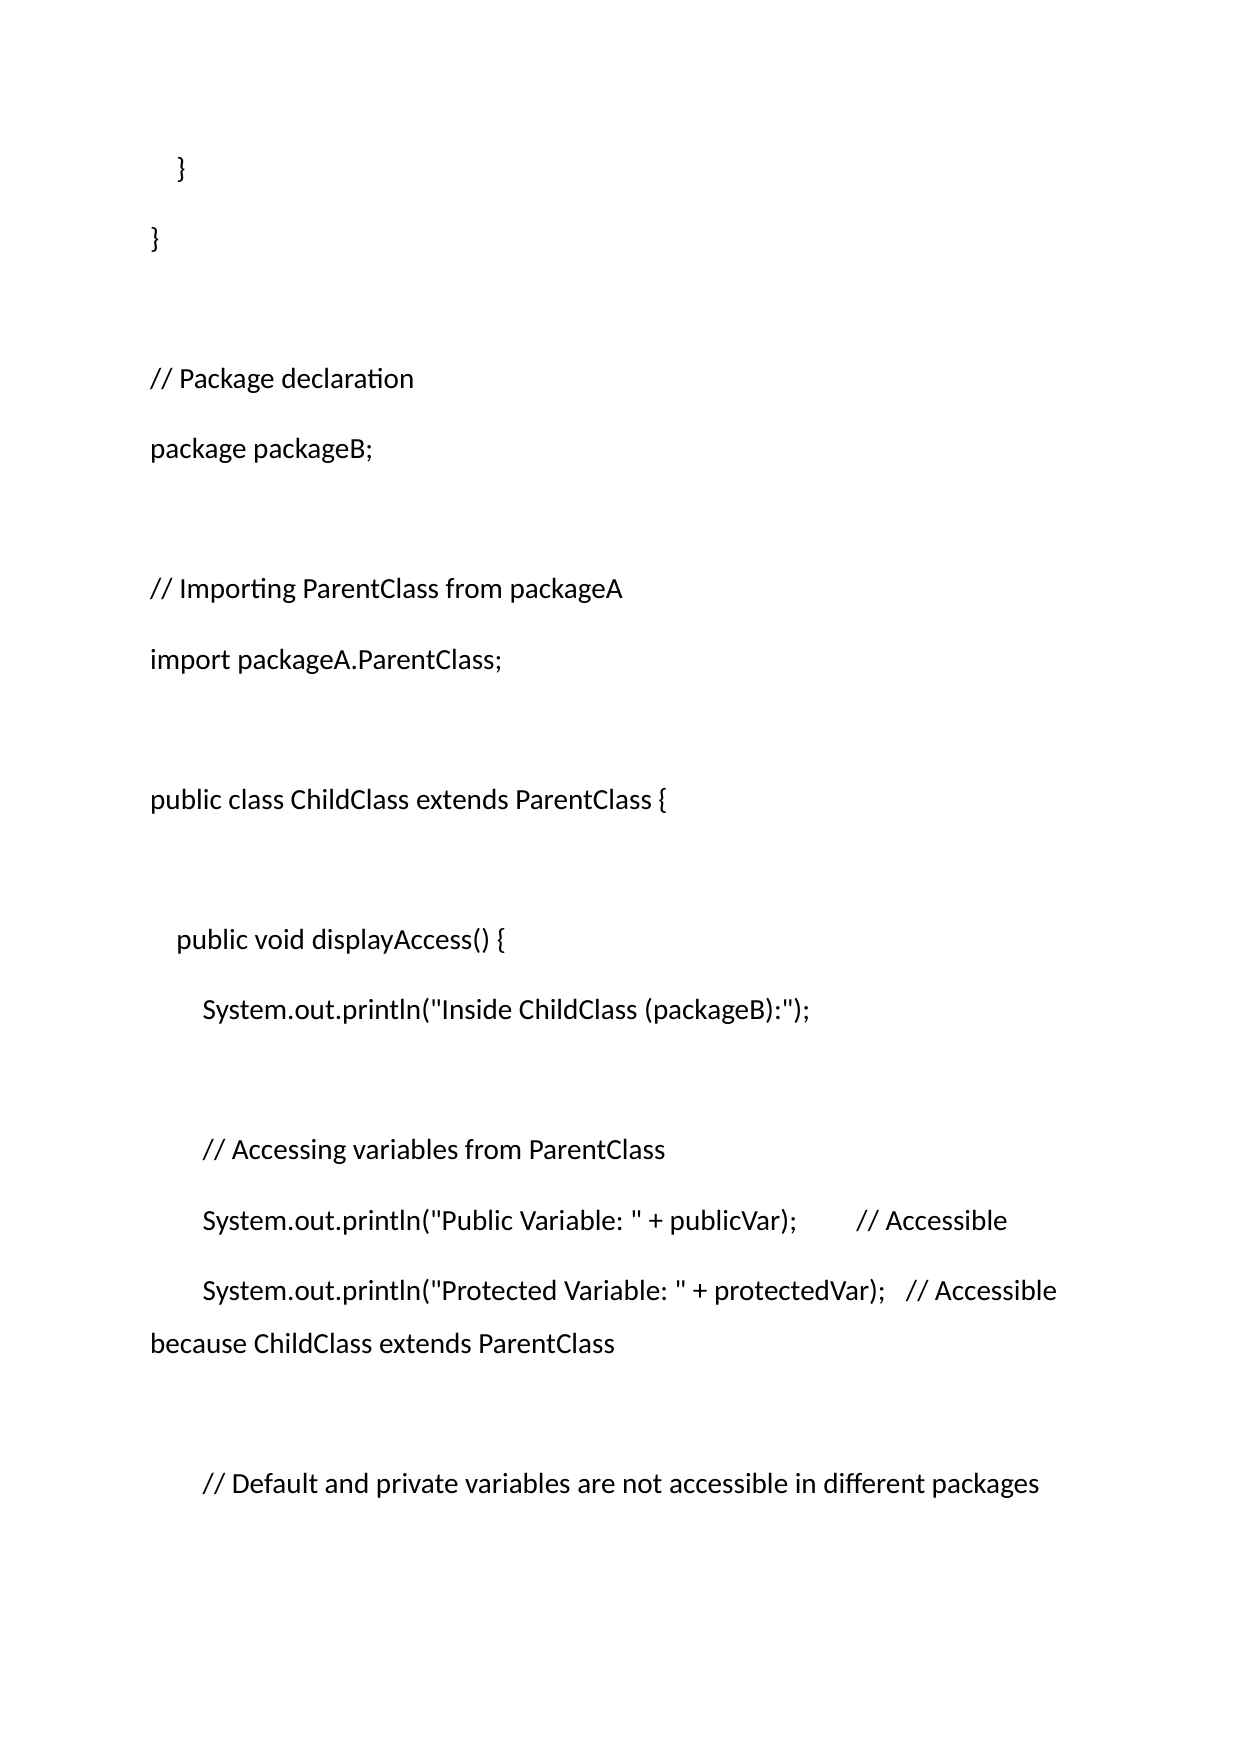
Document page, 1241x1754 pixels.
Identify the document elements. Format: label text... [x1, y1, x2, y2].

text System.out.println("Inside ChildClass (packageB):"); [150, 991, 1090, 1027]
text package packageB; [150, 430, 1090, 466]
text // Package declaration [150, 360, 1090, 396]
text System.out.println("Public Variable: " + publicVar); // Accessible [150, 1202, 1090, 1237]
text public void displayAccess() { [150, 921, 1090, 957]
text import packageA.ParentClass; [150, 641, 1090, 676]
text // Importing ParentClass from packageA [150, 571, 1090, 606]
text // Default and private variables are not accessible in different packages [150, 1465, 1090, 1501]
text // Accessing variables from ParentClass [150, 1131, 1090, 1167]
text System.out.println("Protected Variable: " + protectedVar); // Accessible because ChildClass extends ParentClass [150, 1272, 1090, 1361]
text } [150, 220, 1090, 256]
text public class ChildClass extends ParentClass { [150, 781, 1090, 817]
text } [150, 150, 1090, 186]
